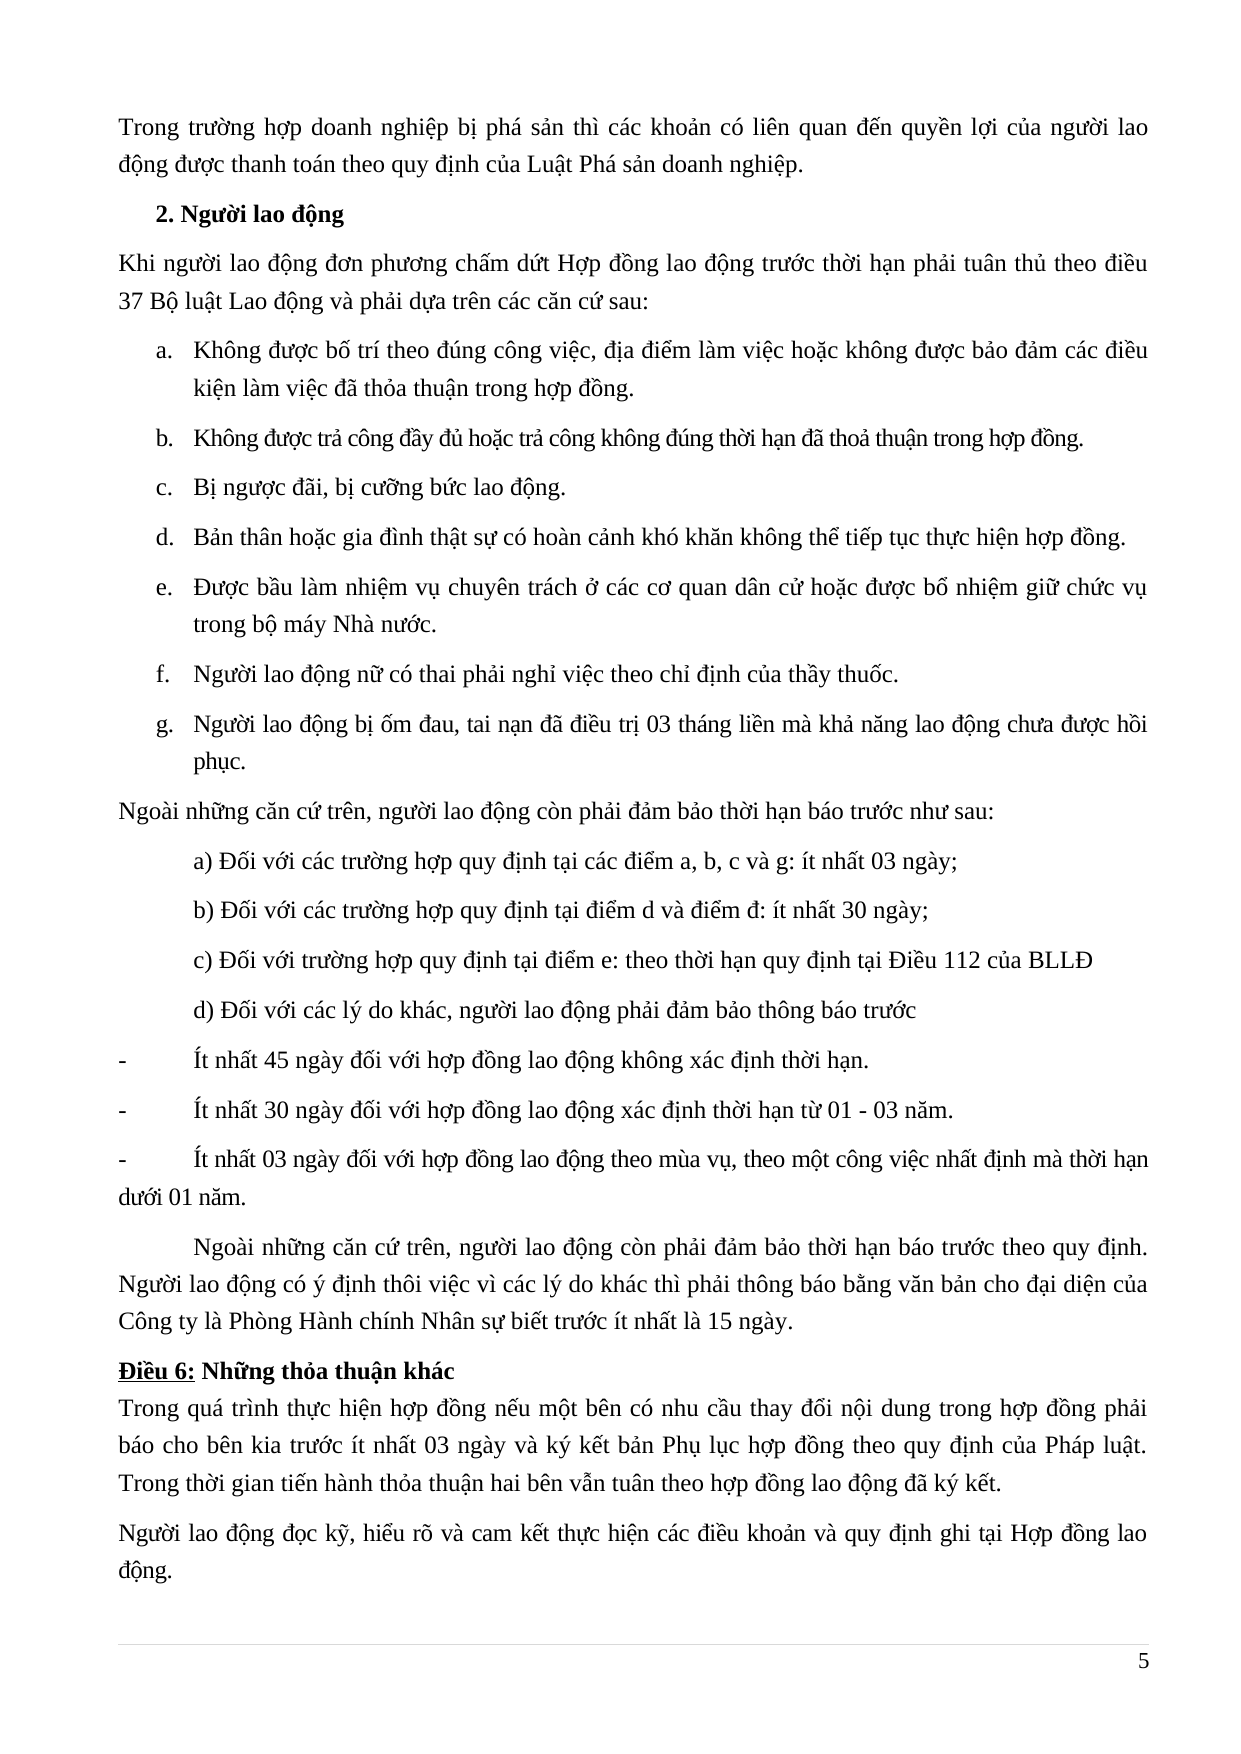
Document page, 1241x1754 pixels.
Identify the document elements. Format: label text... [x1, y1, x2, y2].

text Người lao động đọc kỹ, hiểu rõ và cam kết thực hiện các điều khoản và quy định ghi tại Hợp đồng lao động. [118, 1518, 1149, 1584]
list 2. Người lao động [155, 199, 1149, 227]
list Ít nhất 45 ngày đối với hợp đồng lao động không xác định thời hạn. [118, 1045, 1149, 1074]
list Điều 6: Những thỏa thuận khác [118, 1356, 1149, 1385]
text Ngoài những căn cứ trên, người lao động còn phải đảm bảo thời hạn báo trước theo quy định. Người lao động có ý định thôi việc vì các lý do khác thì phải thông báo bằng văn bản cho đại diện của Công ty là Phòng Hành chính Nhân sự biết trước ít nhất là 15 ngày. [118, 1232, 1149, 1335]
list Bản thân hoặc gia đình thật sự có hoàn cảnh khó khăn không thể tiếp tục thực hiện hợp đồng. [156, 522, 1149, 551]
list Người lao động bị ốm đau, tai nạn đã điều trị 03 tháng liền mà khả năng lao động chưa được hồi phục. [156, 709, 1149, 775]
text d) Đối với các lý do khác, người lao động phải đảm bảo thông báo trước [193, 995, 1149, 1024]
list Không được trả công đầy đủ hoặc trả công không đúng thời hạn đã thoả thuận trong hợp đồng. [156, 423, 1149, 451]
list Ít nhất 30 ngày đối với hợp đồng lao động xác định thời hạn từ 01 - 03 năm. [118, 1095, 1149, 1123]
list Bị ngược đãi, bị cưỡng bức lao động. [156, 472, 1149, 501]
list Người lao động nữ có thai phải nghỉ việc theo chỉ định của thầy thuốc. [156, 659, 1149, 688]
list Trong quá trình thực hiện hợp đồng nếu một bên có nhu cầu thay đổi nội dung trong hợp đồng phải báo cho bên kia trước ít nhất 03 ngày và ký kết bản Phụ lục hợp đồng theo quy định của Pháp luật. Trong thời gian tiến hành thỏa thuận hai bên vẫn tuân theo hợp đồng lao động đã ký kết. [118, 1393, 1149, 1497]
text c) Đối với trường hợp quy định tại điểm e: theo thời hạn quy định tại Điều 112 của BLLĐ [193, 945, 1149, 974]
text Khi người lao động đơn phương chấm dứt Hợp đồng lao động trước thời hạn phải tuân thủ theo điều 37 Bộ luật Lao động và phải dựa trên các căn cứ sau: [118, 248, 1149, 314]
text b) Đối với các trường hợp quy định tại điểm d và điểm đ: ít nhất 30 ngày; [193, 896, 1149, 924]
list Được bầu làm nhiệm vụ chuyên trách ở các cơ quan dân cử hoặc được bổ nhiệm giữ chức vụ trong bộ máy Nhà nước. [156, 572, 1149, 638]
text a) Đối với các trường hợp quy định tại các điểm a, b, c và g: ít nhất 03 ngày; [193, 846, 1149, 874]
text Ngoài những căn cứ trên, người lao động còn phải đảm bảo thời hạn báo trước như sau: [118, 796, 1149, 825]
list Ít nhất 03 ngày đối với hợp đồng lao động theo mùa vụ, theo một công việc nhất định mà thời hạn dưới 01 năm. [118, 1144, 1149, 1211]
text Trong trường hợp doanh nghiệp bị phá sản thì các khoản có liên quan đến quyền lợi của người lao động được thanh toán theo quy định của Luật Phá sản doanh nghiệp. [118, 112, 1149, 178]
list Không được bố trí theo đúng công việc, địa điểm làm việc hoặc không được bảo đảm các điều kiện làm việc đã thỏa thuận trong hợp đồng. [156, 336, 1149, 402]
